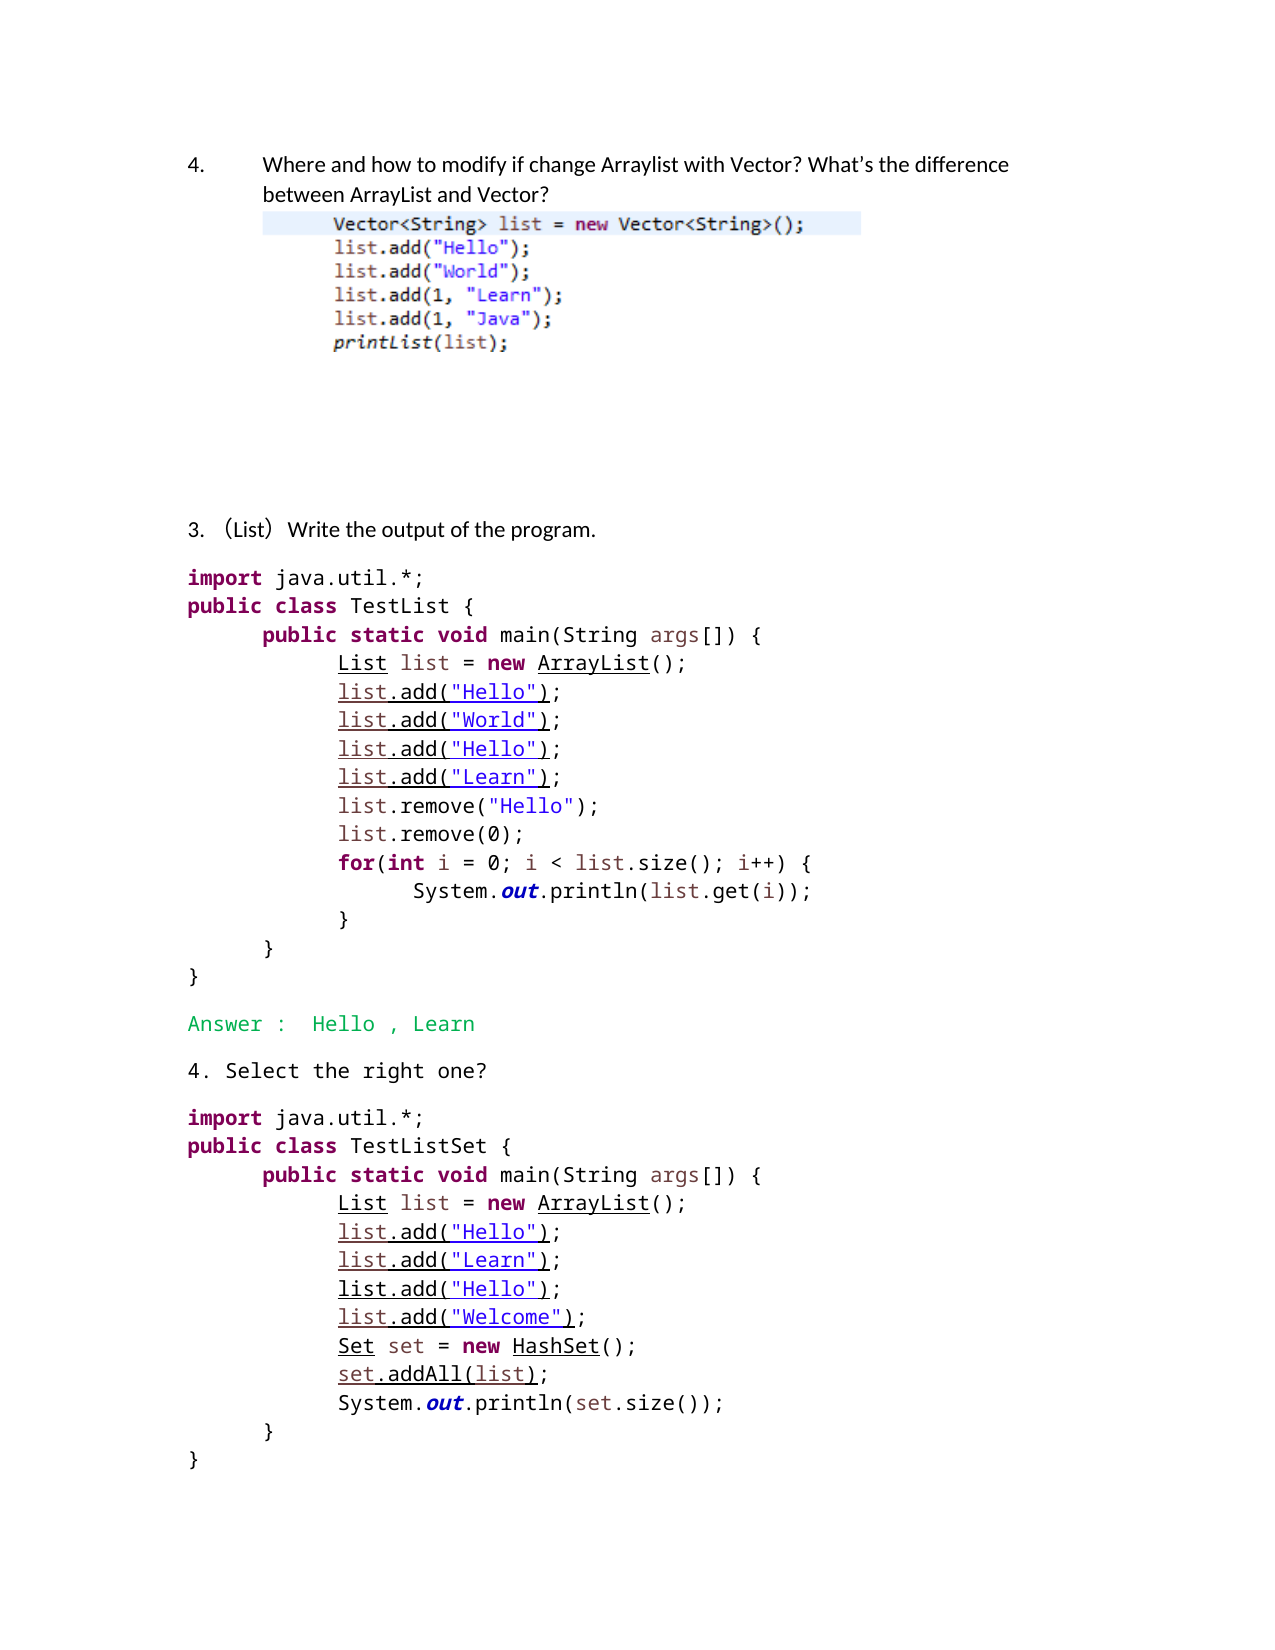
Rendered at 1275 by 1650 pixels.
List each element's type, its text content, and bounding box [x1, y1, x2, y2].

text import java.util.*; [187, 563, 1087, 592]
text set.addAll(list); [187, 1359, 1087, 1388]
text public static void main(String args[]) { [187, 620, 1087, 648]
text List list = new ArrayList(); [187, 648, 1087, 677]
text List list = new ArrayList(); [187, 1188, 1087, 1217]
text list.add("Hello"); [187, 1217, 1087, 1245]
text } [187, 961, 1087, 990]
picture [262, 210, 862, 352]
text } [187, 1444, 1087, 1473]
text import java.util.*; [187, 1103, 1087, 1132]
text Set set = new HashSet(); [187, 1331, 1087, 1359]
text public class TestListSet { [187, 1132, 1087, 1160]
text 3. （List）Write the output of the program. [187, 511, 1087, 544]
text list.remove("Hello"); [187, 791, 1087, 819]
text } [187, 904, 1087, 933]
text list.add("Welcome"); [187, 1302, 1087, 1331]
text } [187, 1416, 1087, 1444]
text list.add("Hello"); [187, 1274, 1087, 1302]
text list.add("Hello"); [187, 677, 1087, 705]
text for(int i = 0; i < list.size(); i++) { [187, 848, 1087, 876]
text 4. Select the right one? [187, 1056, 1087, 1084]
text Answer : Hello , Learn [187, 1009, 1087, 1037]
text list.remove(0); [187, 819, 1087, 848]
text list.add("Learn"); [187, 1245, 1087, 1274]
text public class TestList { [187, 592, 1087, 620]
text public static void main(String args[]) { [187, 1160, 1087, 1188]
text System.out.println(list.get(i)); [187, 876, 1087, 904]
text list.add("Hello"); [187, 734, 1087, 762]
text System.out.println(set.size()); [187, 1388, 1087, 1416]
text } [187, 933, 1087, 961]
text list.add("World"); [187, 705, 1087, 734]
text list.add("Learn"); [187, 762, 1087, 791]
